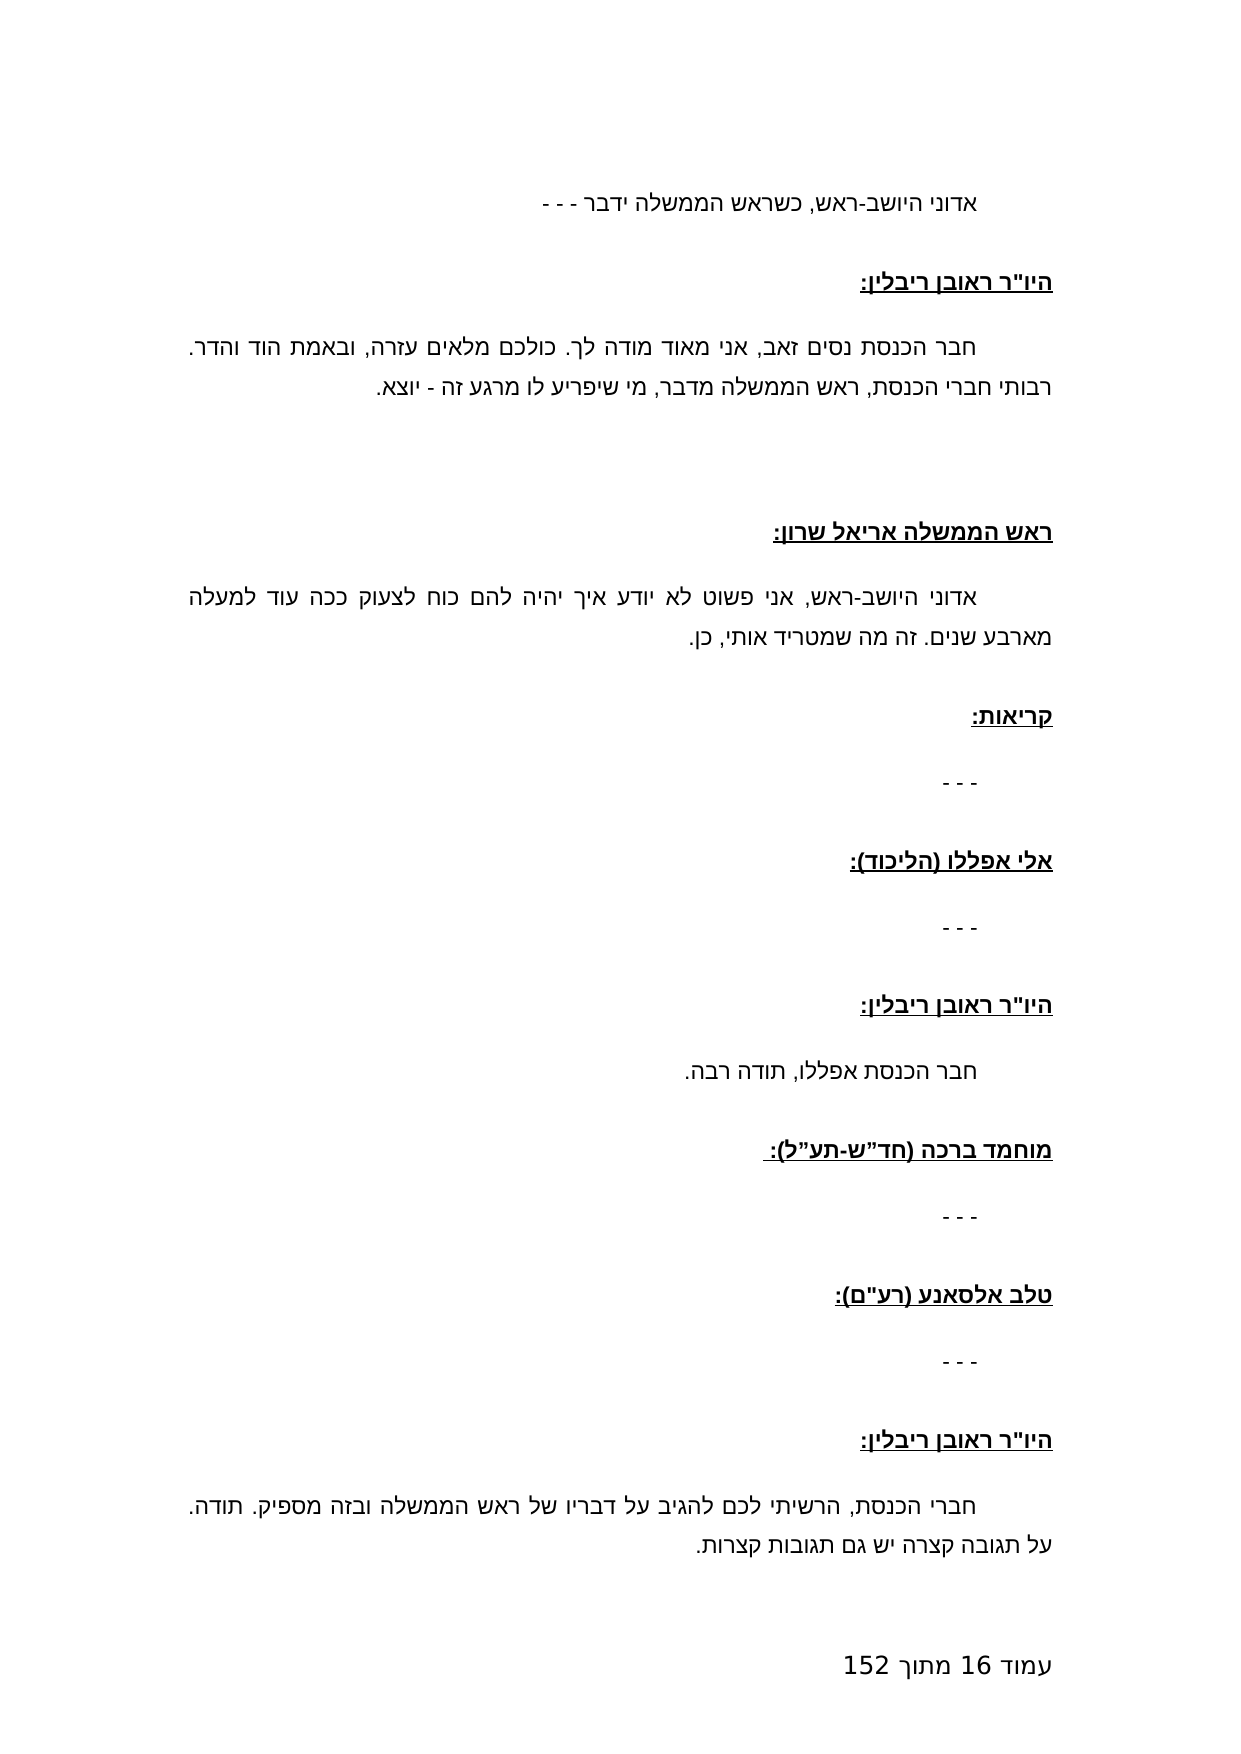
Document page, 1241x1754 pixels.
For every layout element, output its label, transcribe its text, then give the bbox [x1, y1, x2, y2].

text מוחמד ברכה (חד”ש-תע”ל): [187, 1137, 1053, 1163]
text אלי אפללו (הליכוד): [187, 848, 1053, 874]
text חבר הכנסת נסים זאב, אני מאוד מודה לך. כולכם מלאים עזרה, ובאמת הוד והדר. רבותי חברי הכנסת, ראש הממשלה מדבר, מי שיפריע לו מרגע זה - יוצא. [187, 334, 1053, 400]
text היו"ר ראובן ריבלין: [187, 268, 1053, 295]
text ראש הממשלה אריאל שרון: [187, 518, 1053, 545]
text קריאות: [187, 703, 1053, 729]
text חברי הכנסת, הרשיתי לכם להגיב על דבריו של ראש הממשלה ובזה מספיק. תודה. על תגובה קצרה יש גם תגובות קצרות. [187, 1493, 1053, 1558]
text - - - [187, 1348, 1053, 1374]
text אדוני היושב-ראש, אני פשוט לא יודע איך יהיה להם כוח לצעוק ככה עוד למעלה מארבע שנים. זה מה שמטריד אותי, כן. [187, 584, 1053, 650]
text טלב אלסאנע (רע"ם): [187, 1282, 1053, 1308]
text אדוני היושב-ראש, כשראש הממשלה ידבר - - - [187, 189, 1053, 216]
text היו"ר ראובן ריבלין: [187, 1427, 1053, 1453]
text היו"ר ראובן ריבלין: [187, 992, 1053, 1019]
text חבר הכנסת אפללו, תודה רבה. [187, 1058, 1053, 1084]
text - - - [187, 913, 1053, 940]
text - - - [187, 1203, 1053, 1229]
text - - - [187, 769, 1053, 795]
